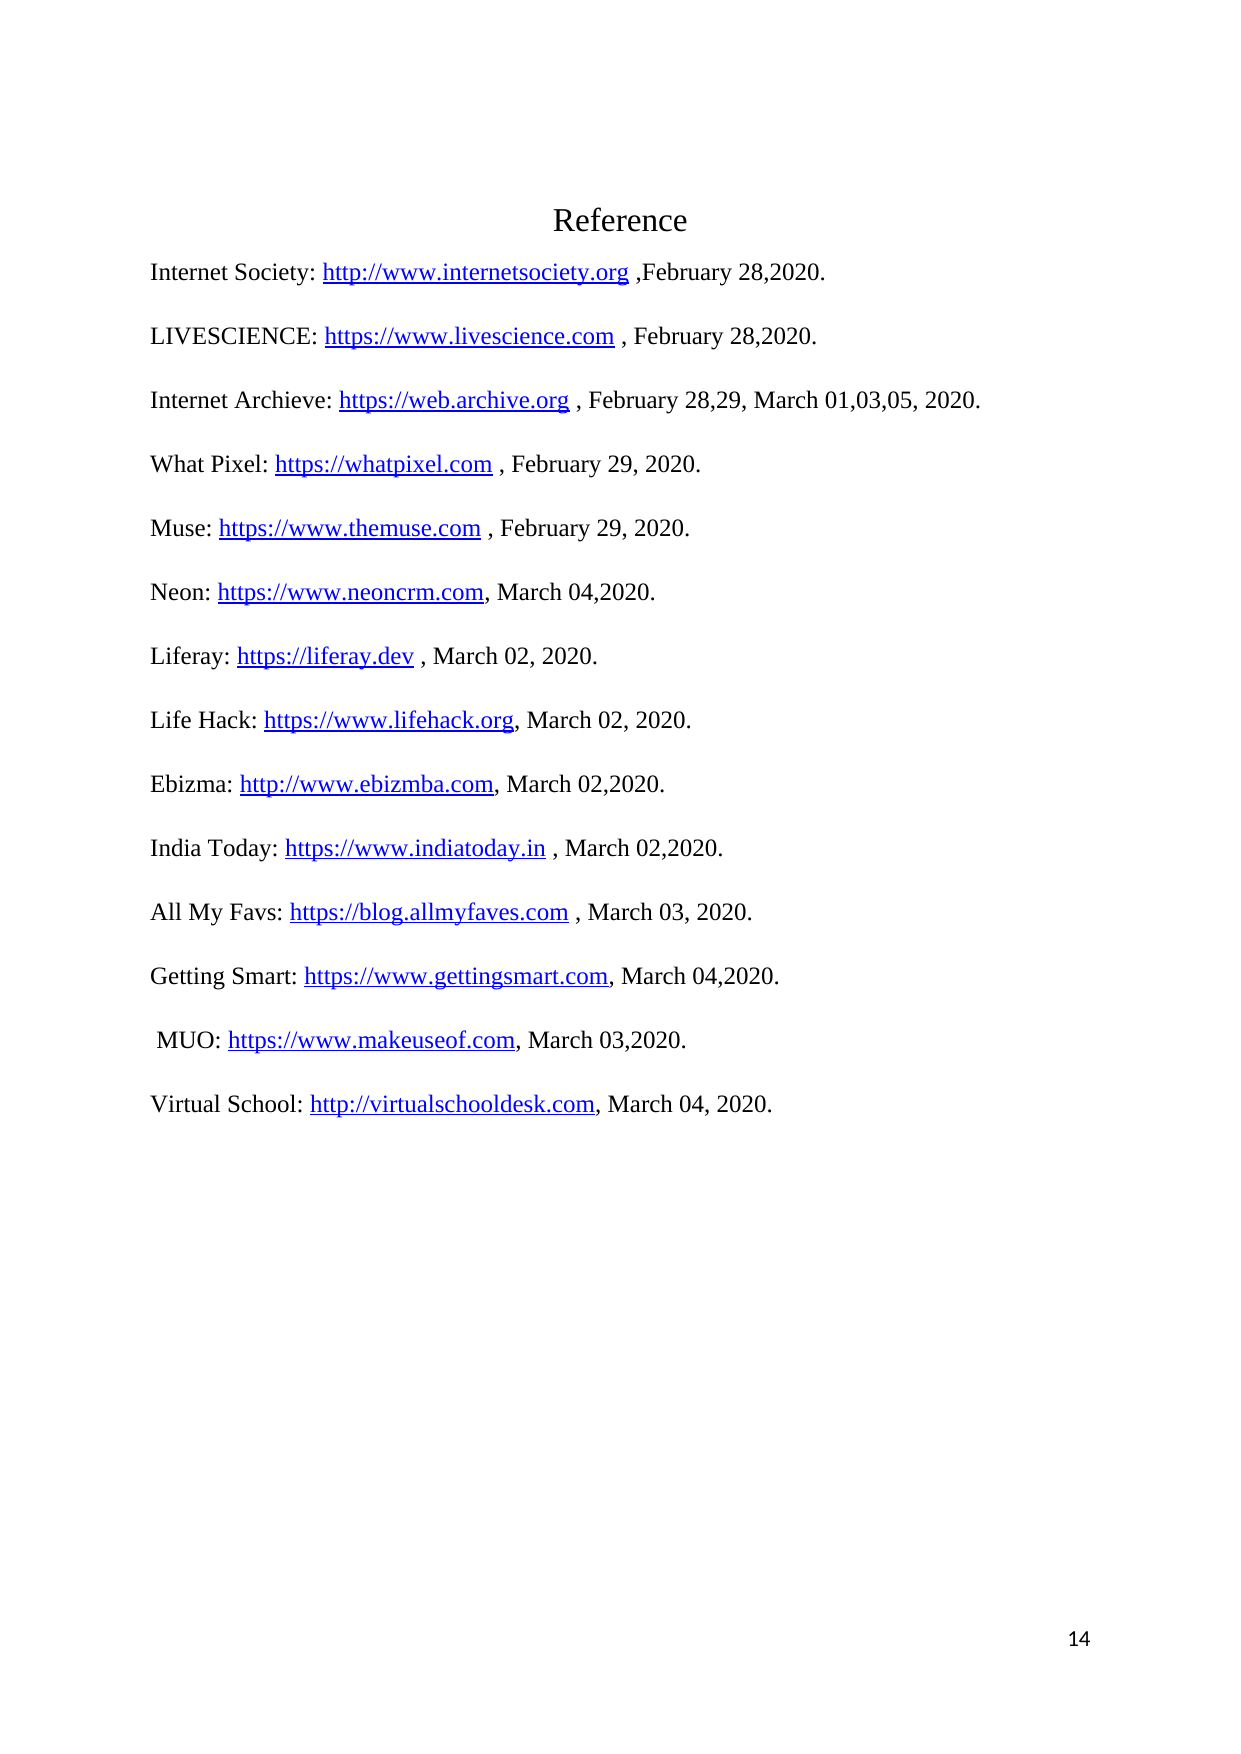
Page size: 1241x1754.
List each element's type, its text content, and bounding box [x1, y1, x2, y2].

text LIVESCIENCE: https://www.livescience.com , February 28,2020. [150, 321, 1090, 350]
text Liferay: https://liferay.dev , March 02, 2020. [150, 641, 1090, 670]
text What Pixel: https://whatpixel.com , February 29, 2020. [150, 449, 1090, 478]
text Internet Society: http://www.internetsociety.org ,February 28,2020. [150, 257, 1090, 286]
text Ebizma: http://www.ebizmba.com, March 02,2020. [150, 769, 1090, 798]
subtitle Reference [150, 200, 1090, 238]
text Neon: https://www.neoncrm.com, March 04,2020. [150, 577, 1090, 606]
text Life Hack: https://www.lifehack.org, March 02, 2020. [150, 705, 1090, 734]
text Getting Smart: https://www.gettingsmart.com, March 04,2020. [150, 961, 1090, 990]
text Muse: https://www.themuse.com , February 29, 2020. [150, 513, 1090, 542]
text India Today: https://www.indiatoday.in , March 02,2020. [150, 833, 1090, 862]
text All My Favs: https://blog.allmyfaves.com , March 03, 2020. [150, 897, 1090, 926]
text Internet Archieve: https://web.archive.org , February 28,29, March 01,03,05, 2020. [150, 385, 1090, 414]
text Virtual School: http://virtualschooldesk.com, March 04, 2020. [150, 1089, 1090, 1118]
text MUO: https://www.makeuseof.com, March 03,2020. [150, 1025, 1090, 1054]
